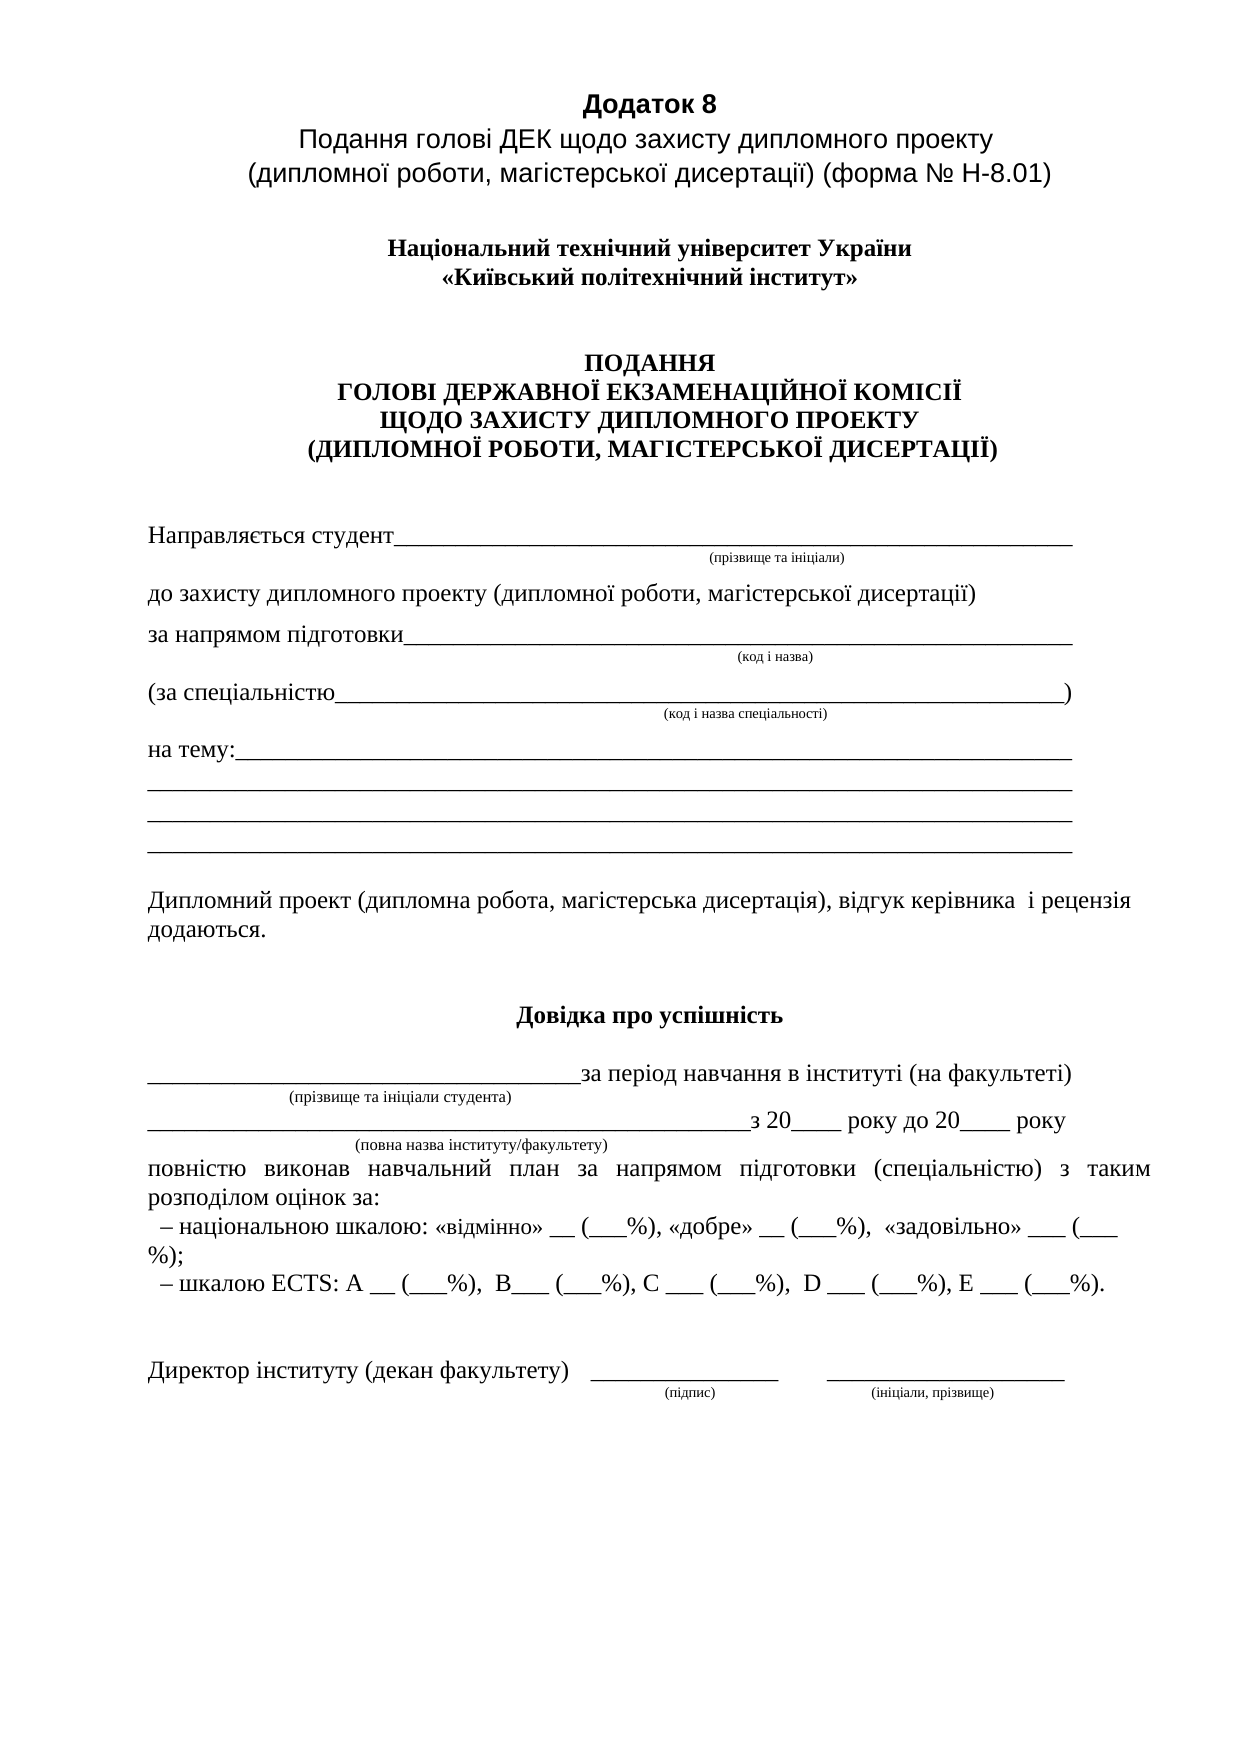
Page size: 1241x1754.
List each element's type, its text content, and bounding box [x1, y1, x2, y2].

text ЩОДО ЗАХИСТУ ДИПЛОМНОГО ПРОЕКТУ [148, 405, 1152, 434]
text (повна назва інституту/факультету) [148, 1134, 815, 1153]
text Подання голові ДЕК щодо захисту дипломного проекту (дипломної роботи, магістерської дисертації) (форма № Н-8.01) [148, 123, 1152, 188]
text Довідка про успішність [148, 1000, 1152, 1029]
text Директор інституту (декан факультету) _______________ ___________________ [148, 1355, 1152, 1383]
text Національний технічний університет України [148, 233, 1152, 262]
text (підпис) (ініціали, прізвище) [185, 1383, 1152, 1412]
text Направляється студент [148, 520, 1152, 549]
text Дипломний проект (дипломна робота, магістерська дисертація), відгук керівника і рецензія додаються. [148, 885, 1152, 943]
text (код і назва спеціальності) [148, 705, 1152, 734]
text ГОЛОВІ ДЕРЖАВНОЇ ЕКЗАМЕНАЦІЙНОЇ КОМІСІЇ [148, 377, 1152, 405]
text Додаток 8 [148, 88, 1152, 120]
text (код і назва) [148, 648, 1152, 677]
text до захисту дипломного проекту (дипломної роботи, магістерської дисертації) [148, 578, 1152, 607]
text повністю виконав навчальний план за напрямом підготовки (спеціальністю) з таким розподілом оцінок за: [148, 1153, 1152, 1211]
text (прізвище та ініціали студента) [148, 1086, 653, 1106]
text (за спеціальністю ) [148, 677, 1152, 705]
text «Київський політехнічний інститут» [148, 262, 1152, 290]
text (ДИПЛОМНОЇ РОБОТИ, МАГІСТЕРСЬКОЇ ДИСЕРТАЦІЇ) [148, 434, 1152, 463]
text (прізвище та ініціали) [148, 549, 1155, 578]
text ПОДАННЯ [148, 348, 1152, 377]
text – національною шкалою: «відмінно» __ (___%), «добре» __ (___%), «задовільно» ___ (___%); [148, 1211, 1152, 1268]
text за період навчання в інституті (на факультеті) [148, 1058, 1152, 1086]
text – шкалою ECTS: А __ (___%), В___ (___%), С ___ (___%), D ___ (___%), Е ___ (___%). [148, 1268, 1152, 1297]
text за напрямом підготовки [148, 619, 1152, 648]
text на тему: [148, 734, 1152, 763]
text з 20____ року до 20____ року [148, 1106, 1152, 1134]
